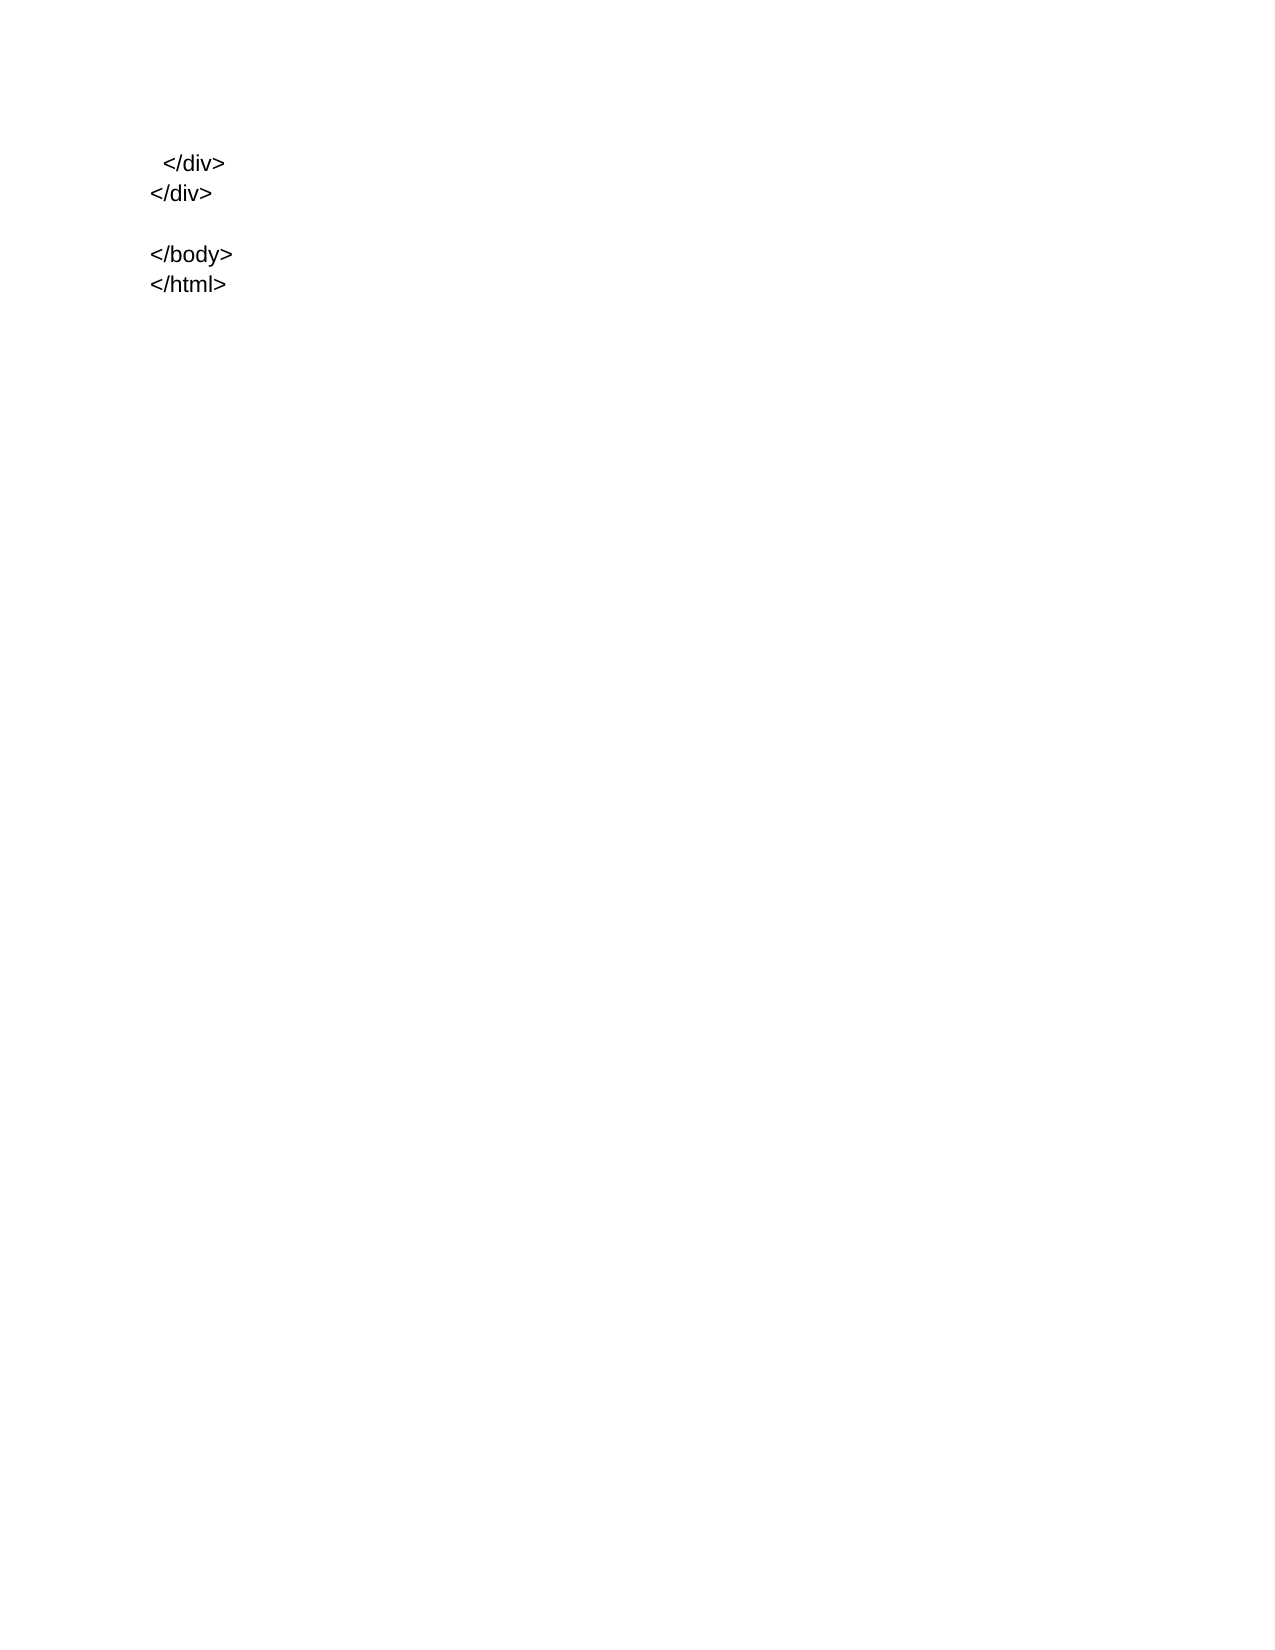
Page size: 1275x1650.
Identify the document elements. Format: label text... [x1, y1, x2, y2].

text </div> [150, 150, 1125, 176]
text </html> [150, 271, 1125, 297]
text </body> [150, 241, 1125, 267]
text </div> [150, 180, 1125, 207]
